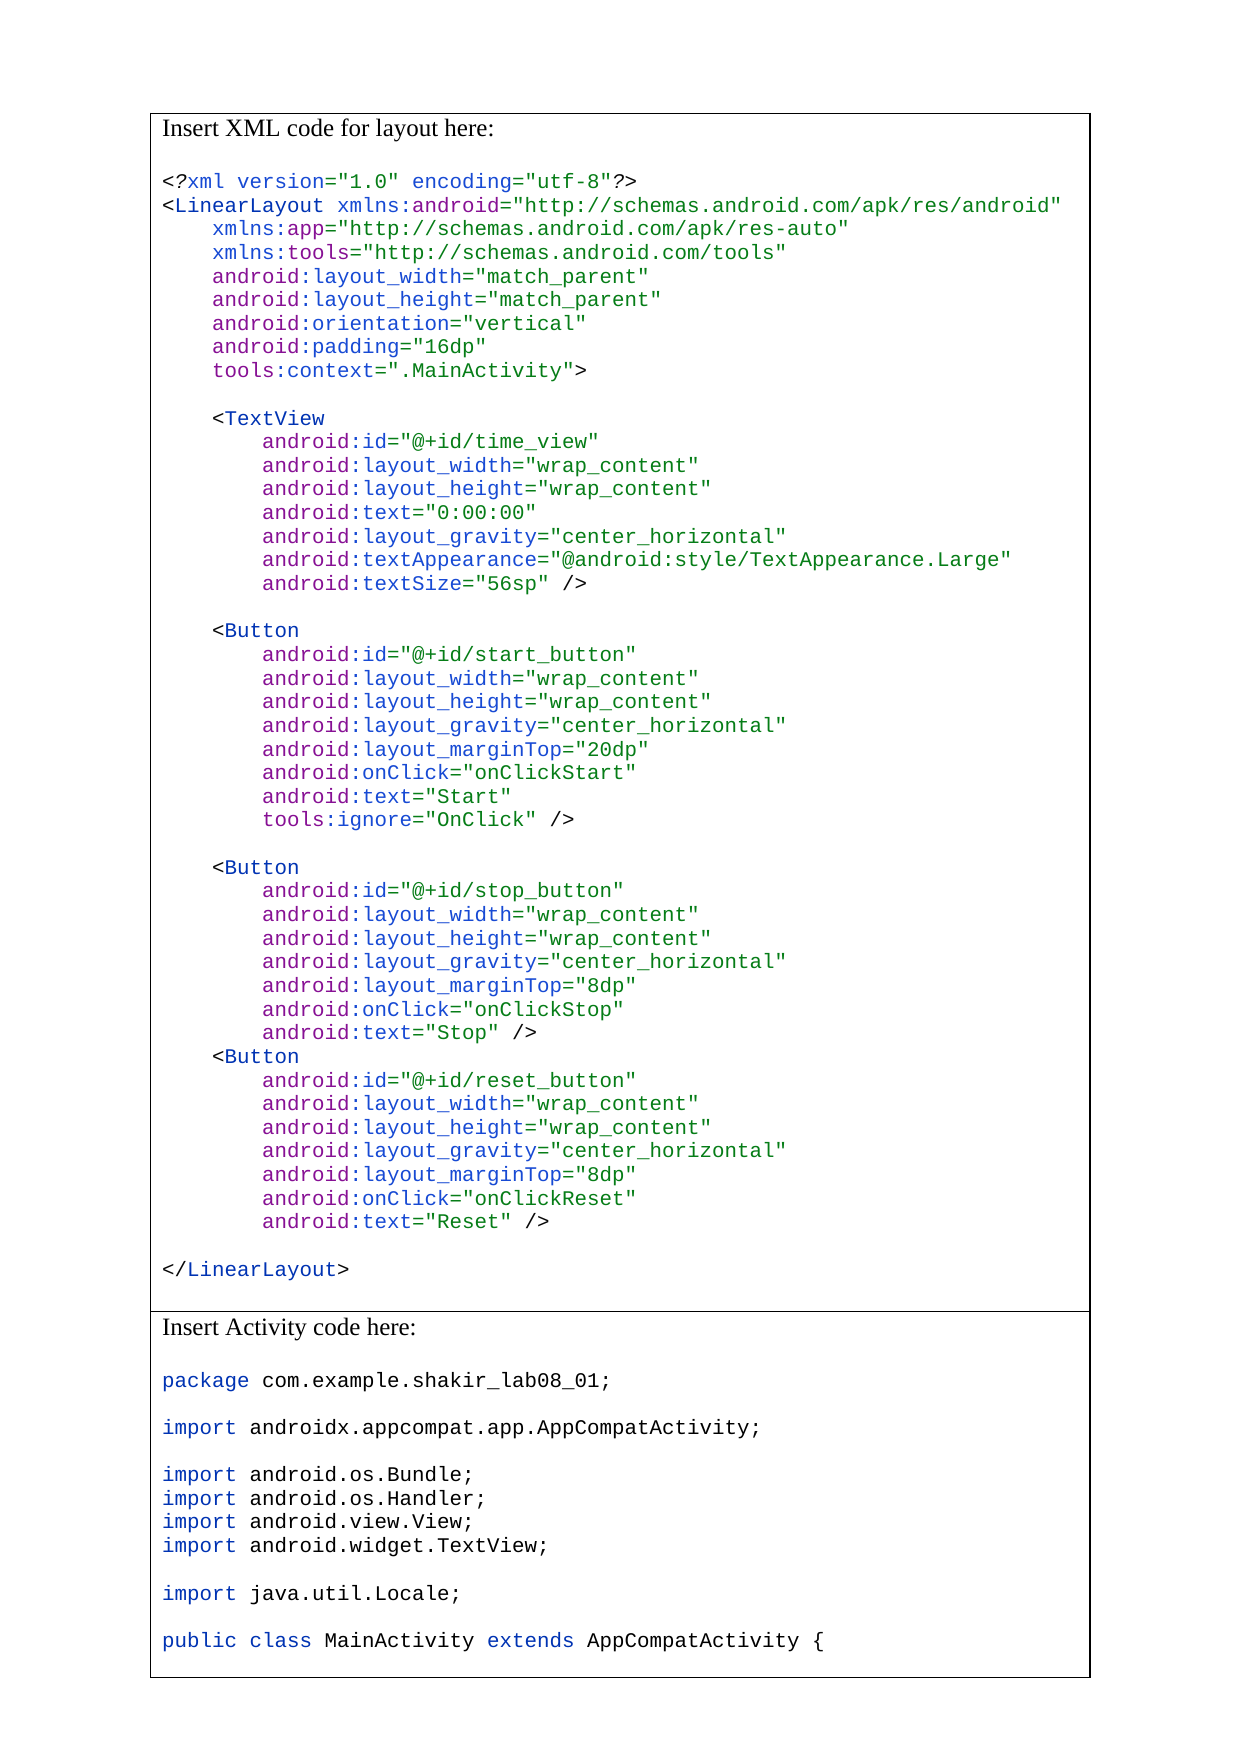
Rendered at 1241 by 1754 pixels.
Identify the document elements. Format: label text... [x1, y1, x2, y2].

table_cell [151, 1312, 1089, 1677]
table_cell Insert XML code for layout here: <?xml version="1.0" encoding="utf-8"?> <LinearLayout xmlns:android="http://schemas.android.com/apk/res/android" xmlns:app="http://schemas.android.com/apk/res-auto" xmlns:tools="http://schemas.android.com/tools" android:layout_width="match_parent" android:layout_height="match_parent" android:orientation="vertical" android:padding="16dp" tools:context=".MainActivity"> <TextView android:id="@+id/time_view" android:layout_width="wrap_content" android:layout_height="wrap_content" android:text="0:00:00" android:layout_gravity="center_horizontal" android:textAppearance="@android:style/TextAppearance.Large" android:textSize="56sp" /> <Button android:id="@+id/start_button" android:layout_width="wrap_content" android:layout_height="wrap_content" android:layout_gravity="center_horizontal" android:layout_marginTop="20dp" android:onClick="onClickStart" android:text="Start" tools:ignore="OnClick" /> <Button android:id="@+id/stop_button" android:layout_width="wrap_content" android:layout_height="wrap_content" android:layout_gravity="center_horizontal" android:layout_marginTop="8dp" android:onClick="onClickStop" android:text="Stop" /> <Button android:id="@+id/reset_button" android:layout_width="wrap_content" android:layout_height="wrap_content" android:layout_gravity="center_horizontal" android:layout_marginTop="8dp" android:onClick="onClickReset" android:text="Reset" /> </LinearLayout> [151, 114, 1089, 1311]
